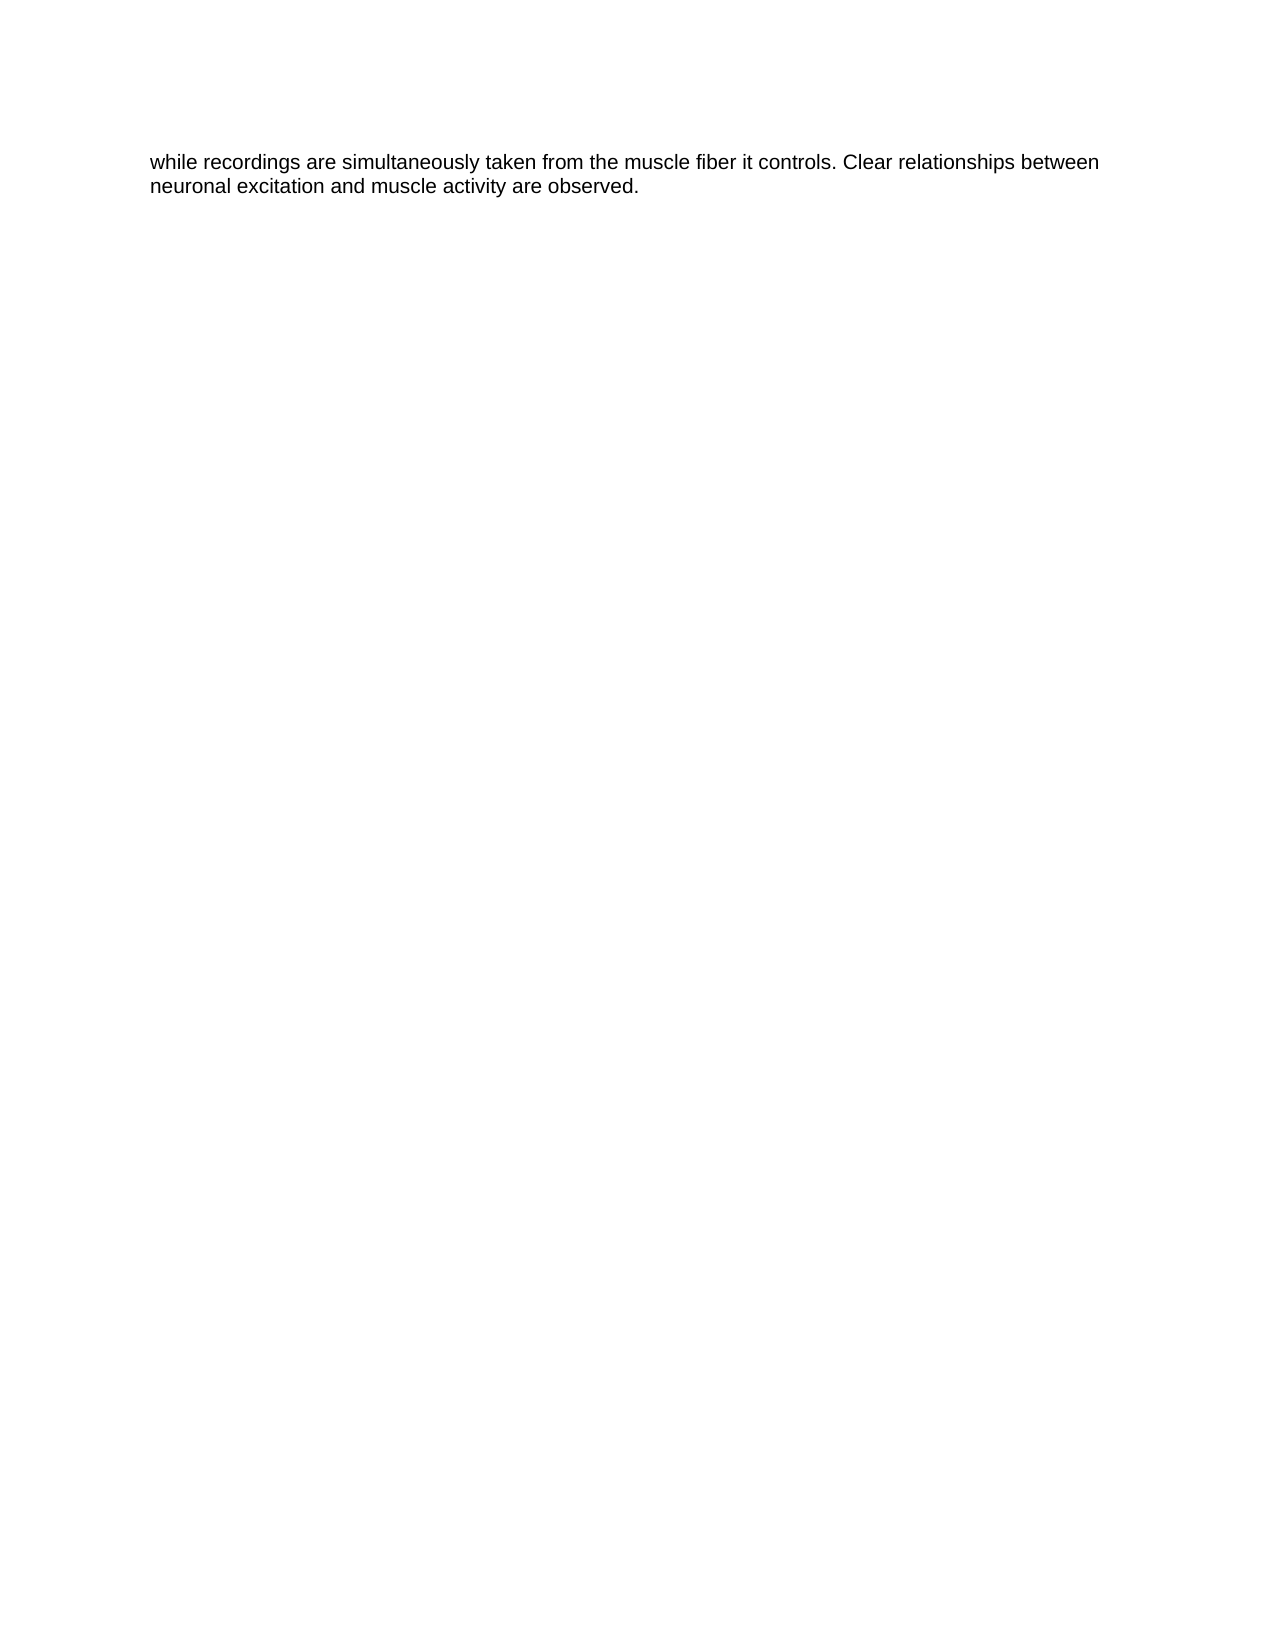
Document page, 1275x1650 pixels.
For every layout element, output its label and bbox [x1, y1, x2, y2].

text [150, 150, 1125, 198]
